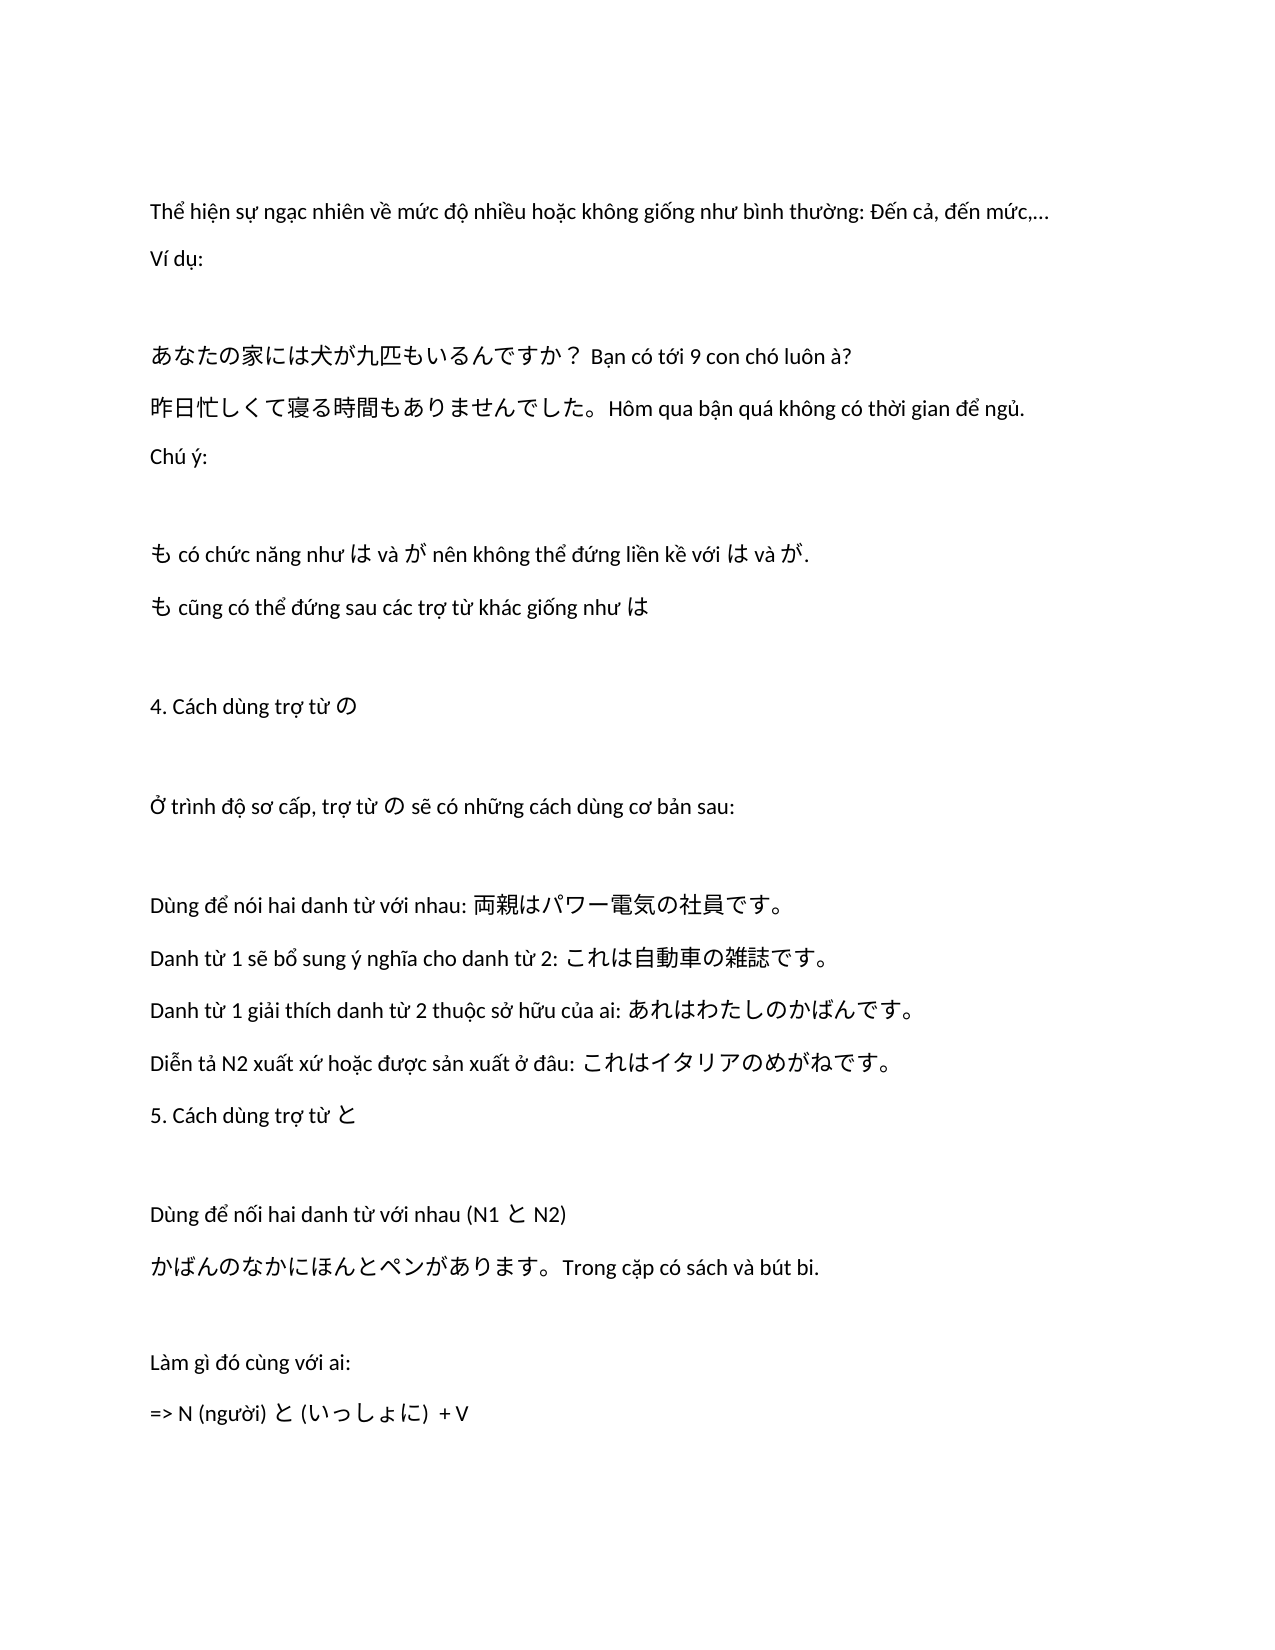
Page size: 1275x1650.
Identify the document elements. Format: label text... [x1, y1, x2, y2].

text Ví dụ: [150, 244, 1125, 272]
text も có chức năng như は và が nên không thể đứng liền kề với は và が. [150, 536, 1125, 569]
text 4. Cách dùng trợ từ の [150, 688, 1125, 721]
text Danh từ 1 sẽ bổ sung ý nghĩa cho danh từ 2: これは自動車の雑誌です。 [150, 939, 1125, 973]
text 5. Cách dùng trợ từ と [150, 1097, 1125, 1130]
text Chú ý: [150, 442, 1125, 471]
text Thể hiện sự ngạc nhiên về mức độ nhiều hoặc không giống như bình thường: Đến cả, đến mức,… [150, 197, 1125, 225]
text => N (người) と (いっしょに) + V [150, 1395, 1125, 1428]
text Diễn tả N2 xuất xứ hoặc được sản xuất ở đâu: これはイタリアのめがねです。 [150, 1044, 1125, 1078]
text Ở trình độ sơ cấp, trợ từ の sẽ có những cách dùng cơ bản sau: [150, 787, 1125, 821]
text 昨日忙しくて寝る時間もありませんでした。Hôm qua bận quá không có thời gian để ngủ. [150, 390, 1125, 423]
text かばんのなかにほんとペンがあります。Trong cặp có sách và bút bi. [150, 1249, 1125, 1282]
text Dùng để nối hai danh từ với nhau (N1 と N2) [150, 1196, 1125, 1229]
text Dùng để nói hai danh từ với nhau: 両親はパワー電気の社員です。 [150, 887, 1125, 920]
text も cũng có thể đứng sau các trợ từ khác giống như は [150, 589, 1125, 622]
text Danh từ 1 giải thích danh từ 2 thuộc sở hữu của ai: あれはわたしのかばんです。 [150, 992, 1125, 1025]
text あなたの家には犬が九匹もいるんですか？ Bạn có tới 9 con chó luôn à? [150, 337, 1125, 371]
text Làm gì đó cùng với ai: [150, 1348, 1125, 1376]
